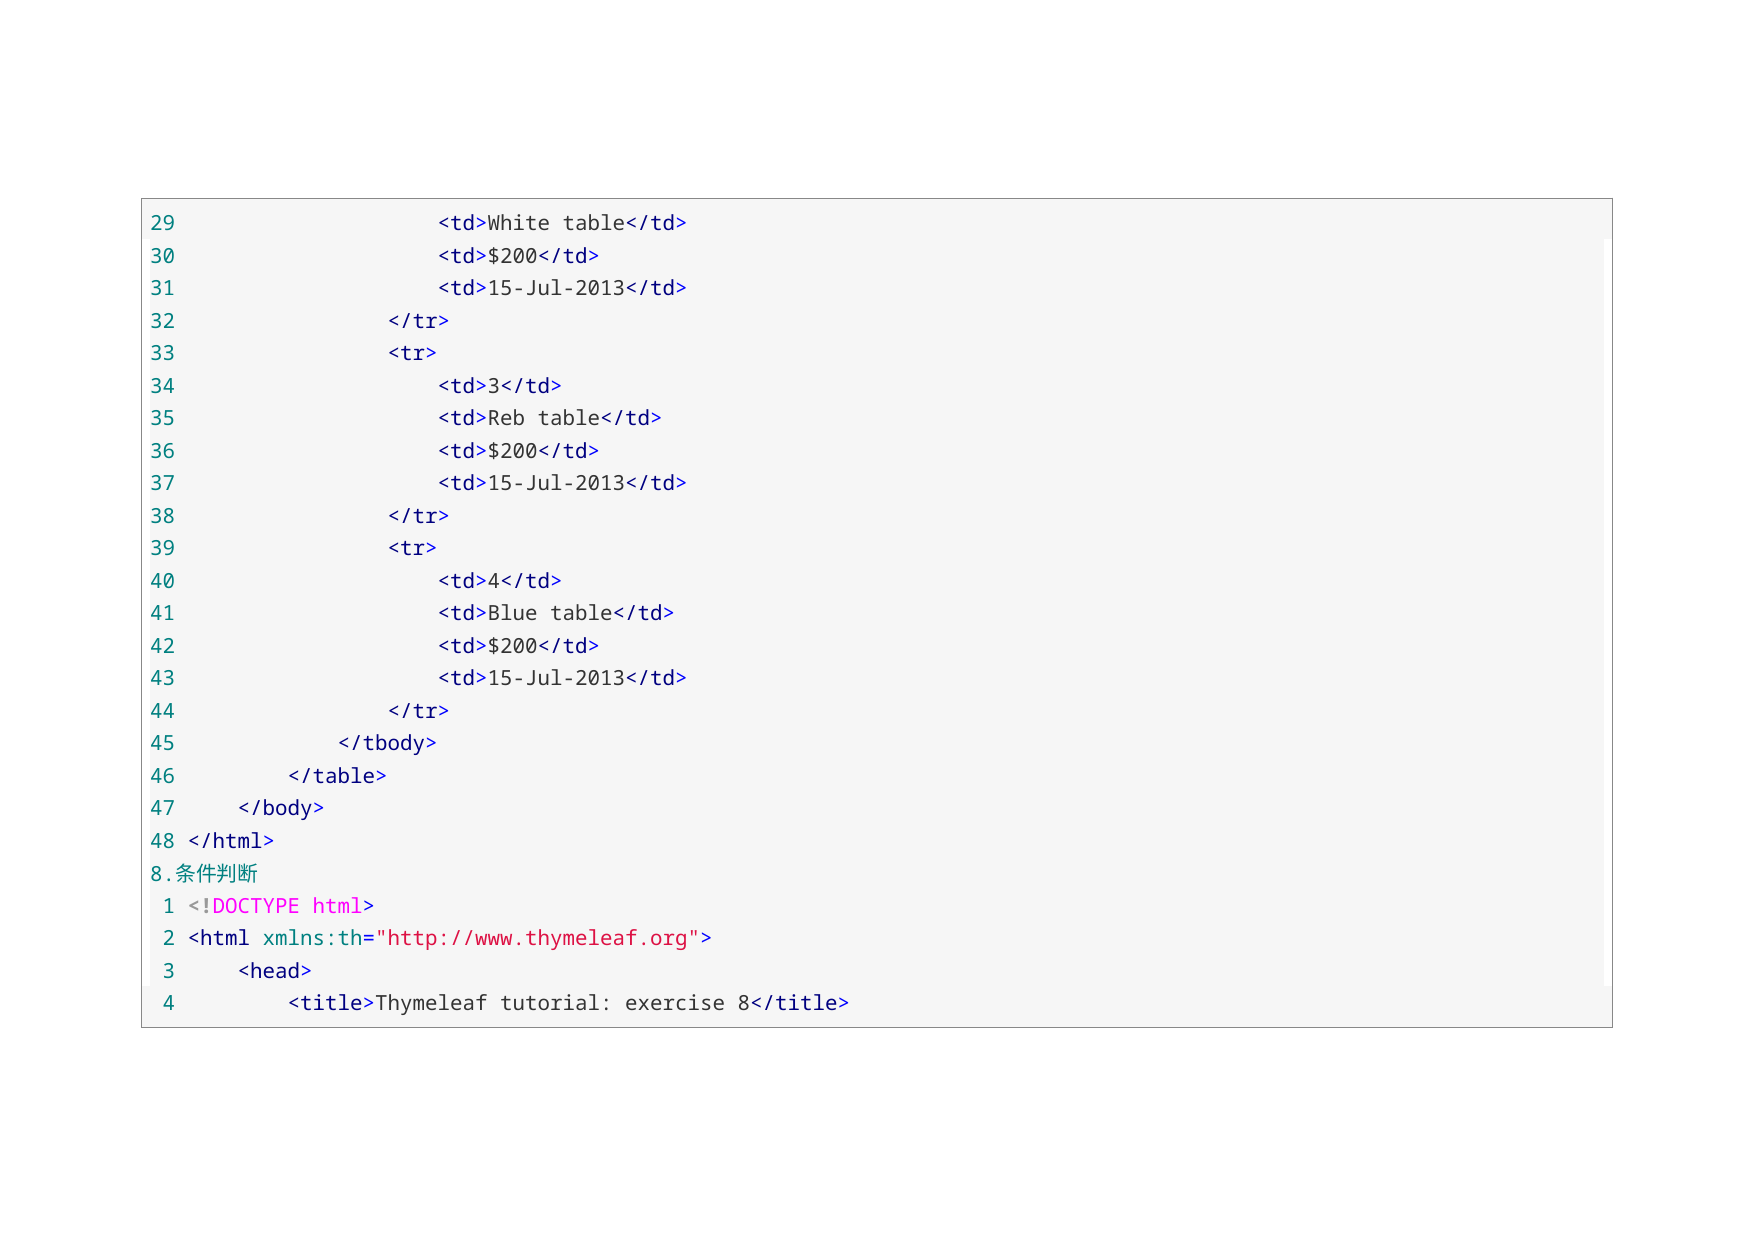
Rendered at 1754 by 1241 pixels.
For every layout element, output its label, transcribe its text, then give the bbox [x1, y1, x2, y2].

text 40 <td>4</td> [150, 564, 1604, 596]
text 42 <td>$200</td> [150, 629, 1604, 661]
text 44 </tr> [150, 694, 1604, 726]
text 33 <tr> [150, 336, 1604, 369]
text 47 </body> [150, 791, 1604, 824]
text 3 <head> [150, 954, 1604, 978]
text 32 </tr> [150, 304, 1604, 336]
text 34 <td>3</td> [150, 369, 1604, 401]
text 48 </html> [150, 824, 1604, 856]
text 38 </tr> [150, 499, 1604, 531]
text 2 <html xmlns:th="http://www.thymeleaf.org"> [150, 921, 1604, 954]
text 36 <td>$200</td> [150, 434, 1604, 466]
text 35 <td>Reb table</td> [150, 401, 1604, 434]
text 30 <td>$200</td> [150, 239, 1604, 271]
text 43 <td>15-Jul-2013</td> [150, 661, 1604, 694]
text 41 <td>Blue table</td> [150, 596, 1604, 629]
text 1 <!DOCTYPE html> [150, 889, 1604, 921]
text 46 </table> [150, 759, 1604, 791]
text 29 <td>White table</td> [142, 199, 1612, 239]
text 39 <tr> [150, 531, 1604, 564]
text 8.条件判断 [150, 856, 1604, 889]
text 31 <td>15-Jul-2013</td> [150, 271, 1604, 304]
text 4 <title>Thymeleaf tutorial: exercise 8</title> [142, 978, 1612, 1027]
text 37 <td>15-Jul-2013</td> [150, 466, 1604, 499]
text 45 </tbody> [150, 726, 1604, 759]
